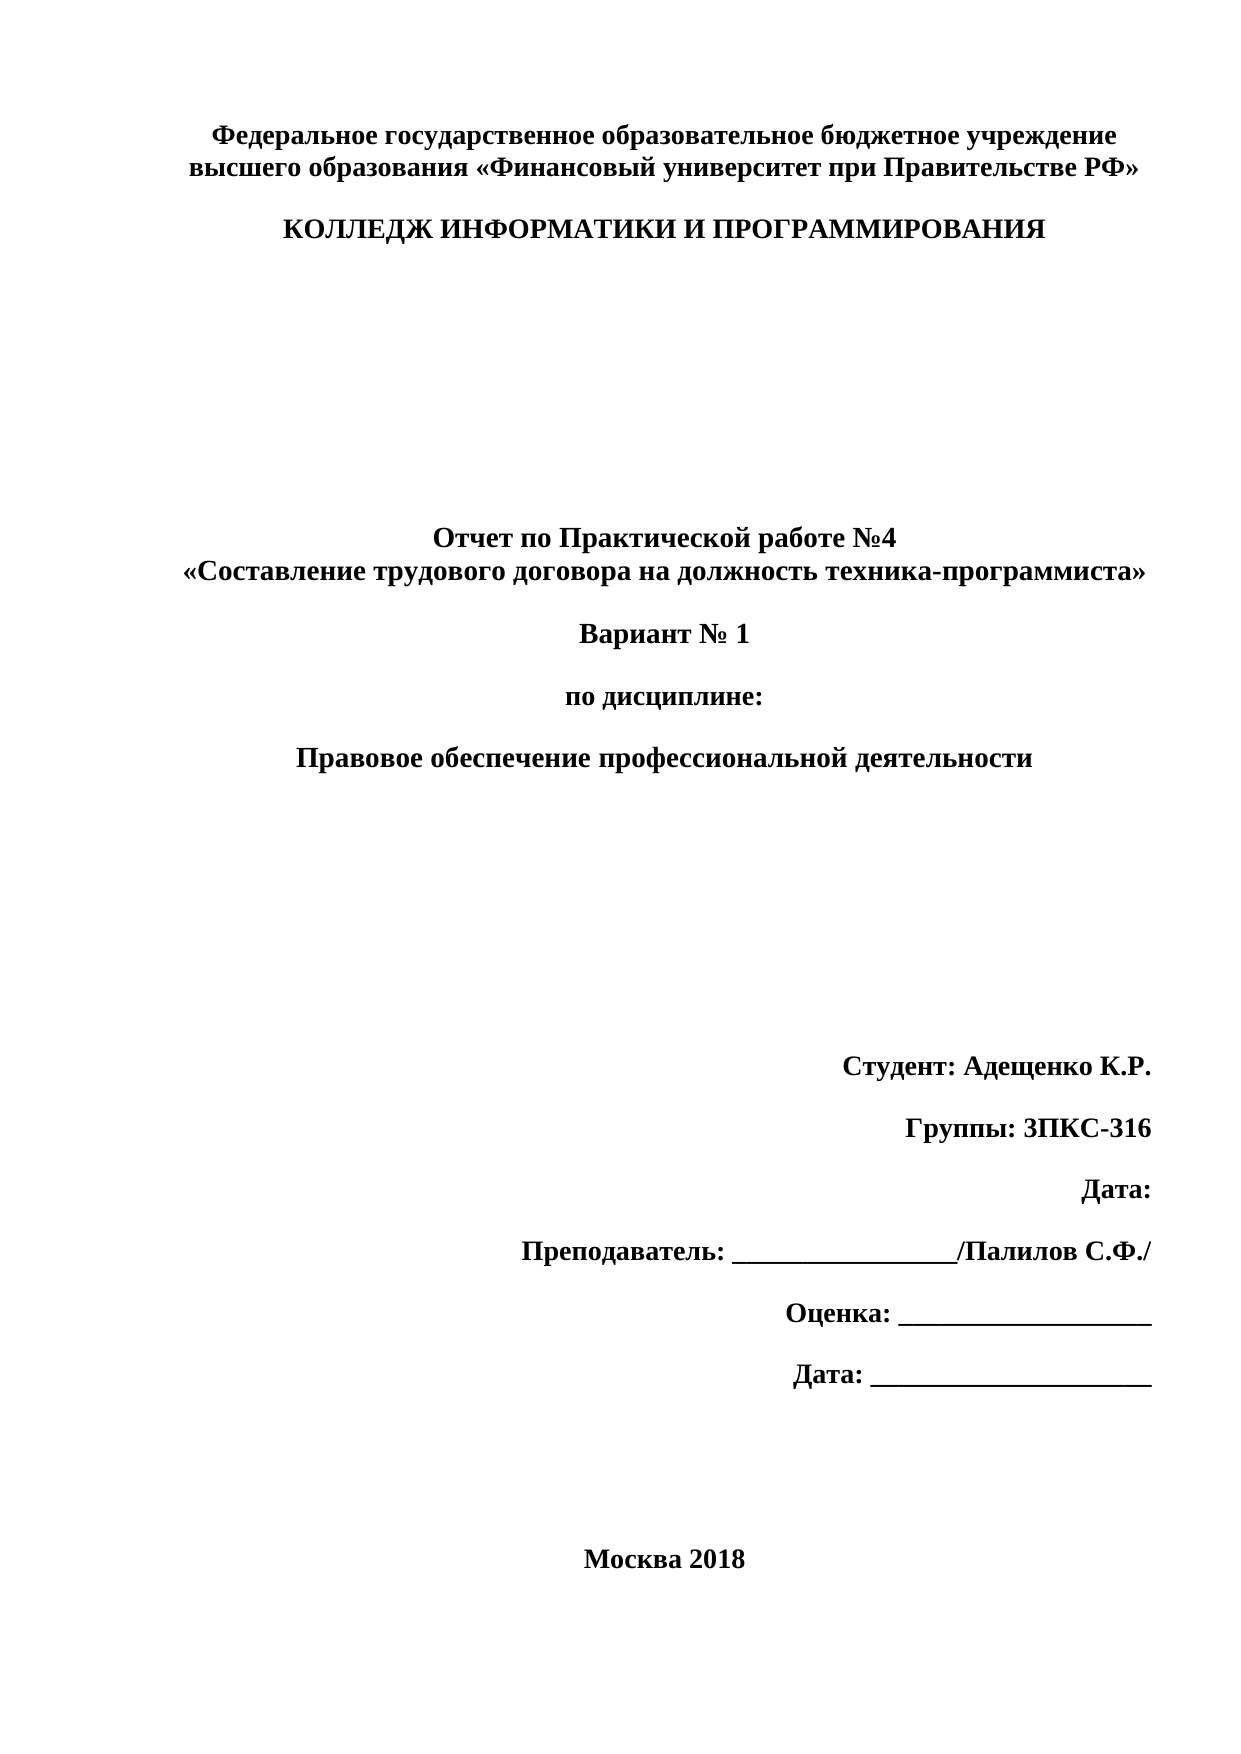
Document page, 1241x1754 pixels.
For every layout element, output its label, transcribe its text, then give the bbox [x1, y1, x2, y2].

text Преподаватель: ________________/Палилов С.Ф./ [177, 1234, 1152, 1266]
text КОЛЛЕДЖ ИНФОРМАТИКИ И ПРОГРАММИРОВАНИЯ [177, 212, 1152, 244]
text Вариант № 1 [177, 616, 1152, 650]
text Правовое обеспечение профессиональной деятельности [177, 740, 1152, 774]
text Оценка: __________________ [177, 1296, 1152, 1328]
text по дисциплине: [177, 679, 1152, 711]
text Группы: 3ПКС-316 [177, 1111, 1152, 1143]
text Отчет по Практической работе №4 «Составление трудового договора на должность техника-программиста» [177, 520, 1152, 587]
text Москва 2018 [177, 1542, 1152, 1574]
text Дата: [177, 1172, 1152, 1205]
text Дата: ____________________ [177, 1357, 1152, 1389]
text Федеральное государственное образовательное бюджетное учреждение высшего образования «Финансовый университет при Правительстве РФ» [177, 118, 1152, 183]
text Студент: Адещенко К.Р. [177, 1049, 1152, 1082]
